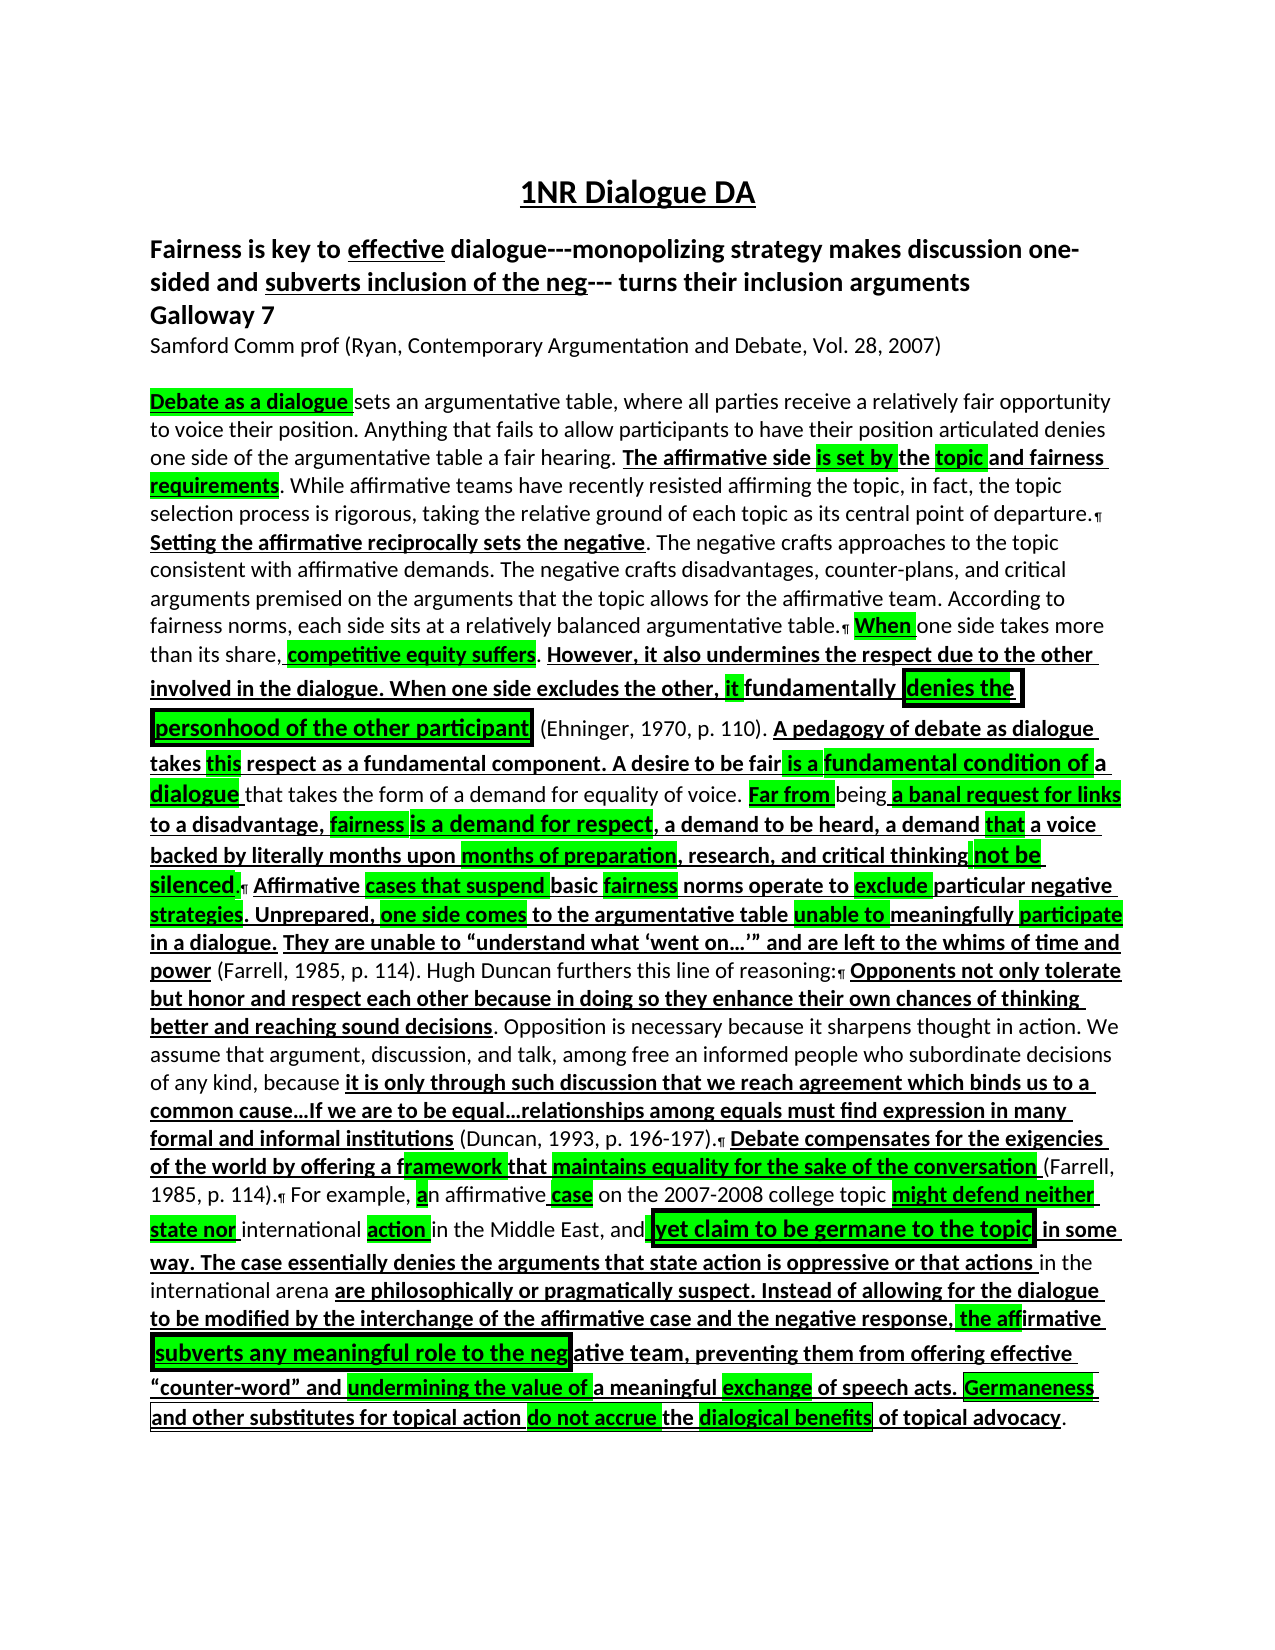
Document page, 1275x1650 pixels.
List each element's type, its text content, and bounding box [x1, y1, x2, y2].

text Samford Comm prof (Ryan, Contemporary Argumentation and Debate, Vol. 28, 2007) [150, 331, 1125, 359]
subtitle 1NR Dialogue DA [150, 171, 1125, 212]
text Debate as a dialogue sets an argumentative table, where all parties receive a relatively fair opportunity to voice their position. Anything that fails to allow participants to have their position articulated denies one side of the argumentative table a fair hearing. The affirmative side is set by the topic and fairness requirements. While affirmative teams have recently resisted affirming the topic, in fact, the topic selection process is rigorous, taking the relative ground of each topic as its central point of departure.¶ Setting the affirmative reciprocally sets the negative. The negative crafts approaches to the topic consistent with affirmative demands. The negative crafts disadvantages, counter-plans, and critical arguments premised on the arguments that the topic allows for the affirmative team. According to fairness norms, each side sits at a relatively balanced argumentative table.¶ When one side takes more than its share, competitive equity suffers. However, it also undermines the respect due to the other involved in the dialogue. When one side excludes the other, it fundamentally denies the personhood of the other participant (Ehninger, 1970, p. 110). A pedagogy of debate as dialogue takes this respect as a fundamental component. A desire to be fair is a fundamental condition of a dialogue that takes the form of a demand for equality of voice. Far from being a banal request for links to a disadvantage, fairness is a demand for respect, a demand to be heard, a demand that a voice backed by literally months upon months of preparation, research, and critical thinking not be silenced.¶ Affirmative cases that suspend basic fairness norms operate to exclude particular negative strategies. Unprepared, one side comes to the argumentative table unable to meaningfully participate in a dialogue. They are unable to “understand what ‘went on…’” and are left to the whims of time and power (Farrell, 1985, p. 114). Hugh Duncan furthers this line of reasoning:¶ Opponents not only tolerate but honor and respect each other because in doing so they enhance their own chances of thinking better and reaching sound decisions. Opposition is necessary because it sharpens thought in action. We assume that argument, discussion, and talk, among free an informed people who subordinate decisions of any kind, because it is only through such discussion that we reach agreement which binds us to a common cause…If we are to be equal…relationships among equals must find expression in many formal and informal institutions (Duncan, 1993, p. 196-197).¶ Debate compensates for the exigencies of the world by offering a framework that maintains equality for the sake of the conversation (Farrell, 1985, p. 114).¶ For example, an affirmative case on the 2007-2008 college topic might defend neither state nor international action in the Middle East, and yet claim to be germane to the topic in some way. The case essentially denies the arguments that state action is oppressive or that actions in the international arena are philosophically or pragmatically suspect. Instead of allowing for the dialogue to be modified by the interchange of the affirmative case and the negative response, the affirmative subverts any meaningful role to the negative team, preventing them from offering effective “counter-word” and undermining the value of a meaningful exchange of speech acts. Germaneness and other substitutes for topical action do not accrue the dialogical benefits of topical advocacy. [150, 387, 1125, 1432]
subtitle Fairness is key to effective dialogue---monopolizing strategy makes discussion one-sided and subverts inclusion of the neg--- turns their inclusion arguments [150, 232, 1125, 298]
text Galloway 7 [150, 298, 1125, 331]
